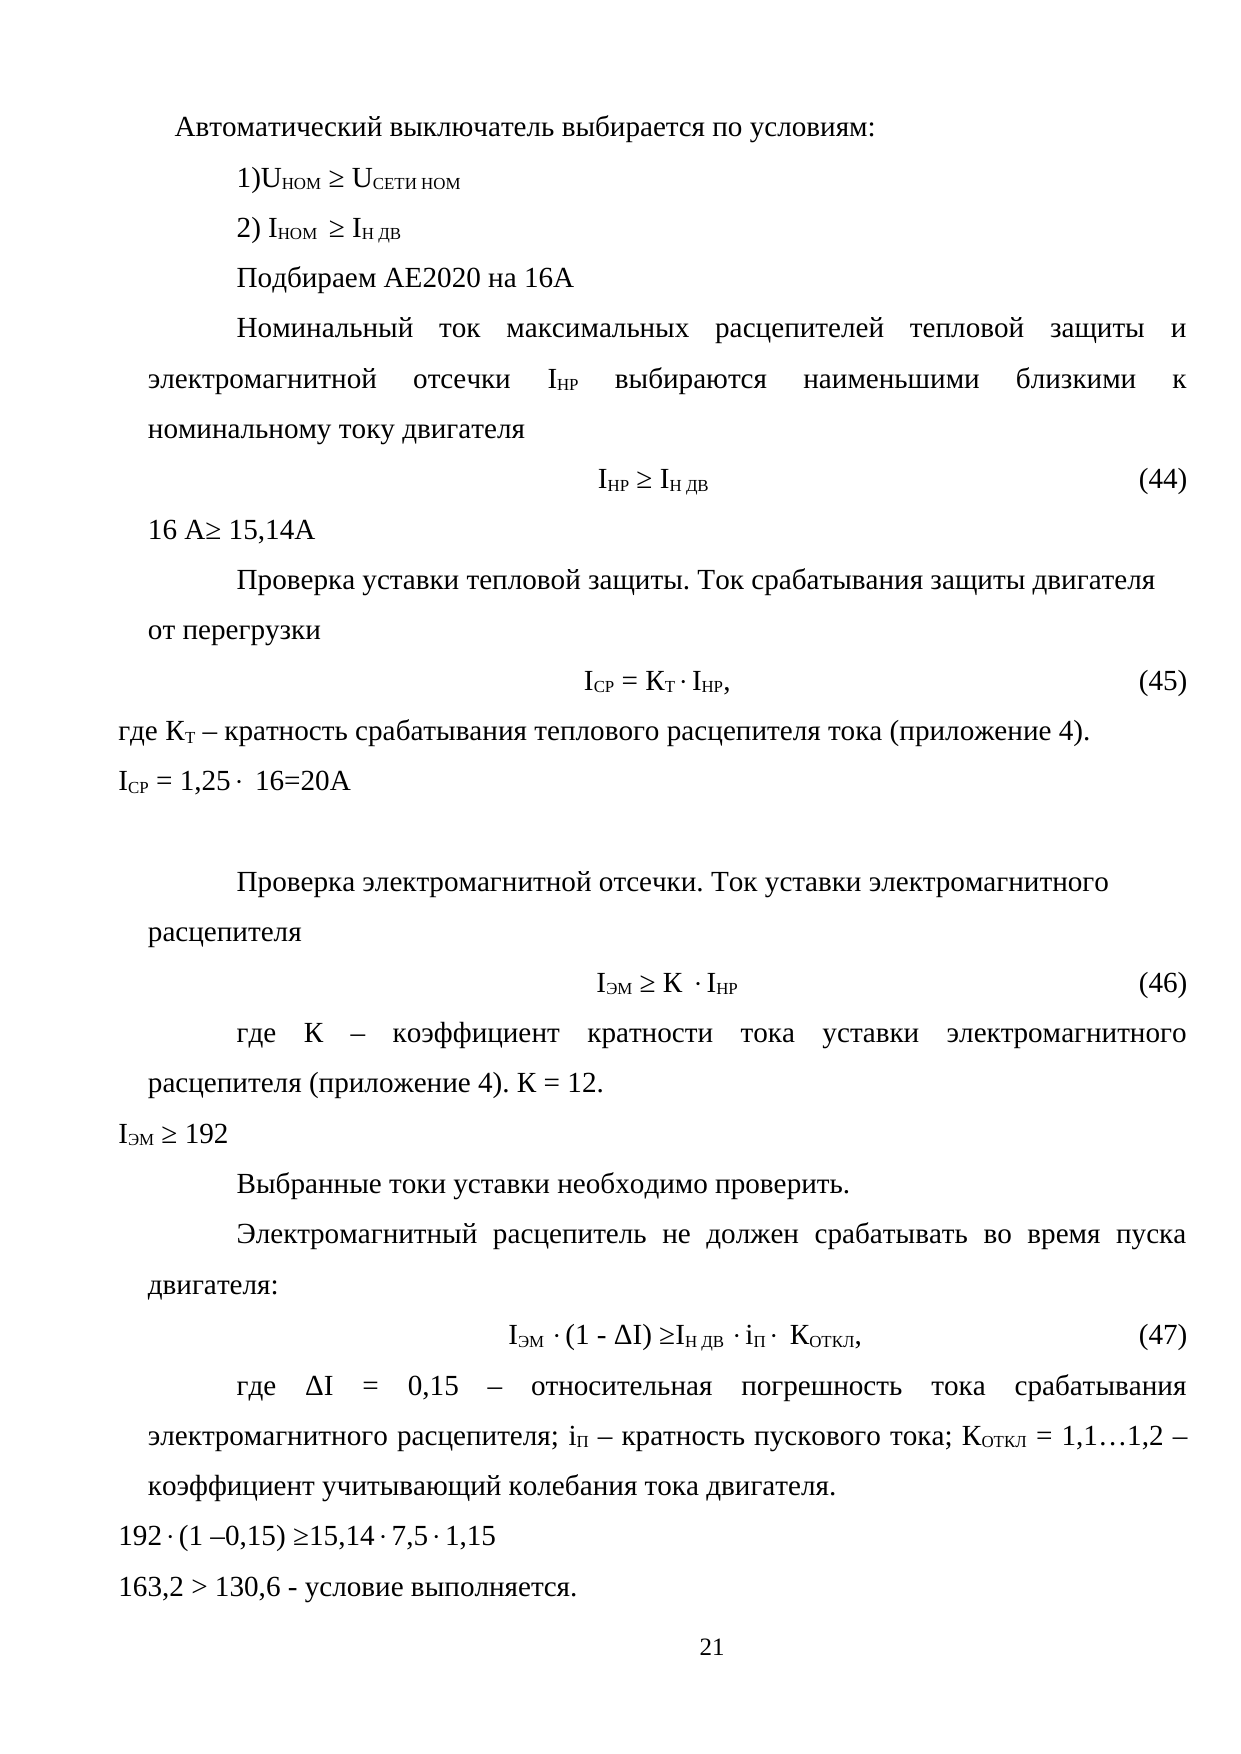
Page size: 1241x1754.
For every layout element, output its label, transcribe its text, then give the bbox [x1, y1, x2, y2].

text Проверка электромагнитной отсечки. Ток уставки электромагнитного расцепителя [148, 864, 1187, 948]
text где К – коэффициент кратности тока уставки электромагнитного расцепителя (приложение 4). К = 12. [148, 1015, 1187, 1099]
text 163,2 > 130,6 - условие выполняется. [118, 1569, 1187, 1602]
text Автоматический выключатель выбирается по условиям: [148, 109, 1187, 143]
text Номинальный ток максимальных расцепителей тепловой защиты и электромагнитной отсечки IНР выбираются наименьшими близкими к номинальному току двигателя [148, 311, 1187, 445]
text IСР = 1,25 16=20А [118, 763, 1187, 797]
text IСР = КТIНР, (45) [148, 663, 1187, 696]
text Подбираем АЕ2020 на 16А [148, 260, 1187, 294]
text IЭМ (1 - ΔI) ≥IН ДВ iП КОТКЛ, (47) [148, 1317, 1187, 1351]
text Электромагнитный расцепитель не должен срабатывать во время пуска двигателя: [148, 1217, 1187, 1300]
text 16 А≥ 15,14А [148, 512, 1187, 545]
text 192(1 –0,15) ≥15,147,51,15 [118, 1518, 1187, 1552]
text Выбранные токи уставки необходимо проверить. [148, 1166, 1187, 1200]
text Проверка уставки тепловой защиты. Ток срабатывания защиты двигателя от перегрузки [148, 562, 1187, 646]
text 1)UНОМ ≥ UСЕТИ НОМ [148, 160, 1187, 193]
text где КТ – кратность срабатывания теплового расцепителя тока (приложение 4). [118, 713, 1187, 747]
text IНР ≥ IН ДВ (44) [148, 462, 1187, 495]
text где ΔI = 0,15 – относительная погрешность тока срабатывания электромагнитного расцепителя; iП – кратность пускового тока; КОТКЛ = 1,1…1,2 – коэффициент учитывающий колебания тока двигателя. [148, 1368, 1187, 1502]
text IЭМ ≥ К IНР (46) [148, 965, 1187, 998]
text IЭМ ≥ 192 [118, 1116, 1187, 1149]
text 2) IНОМ ≥ IН ДВ [148, 210, 1187, 243]
